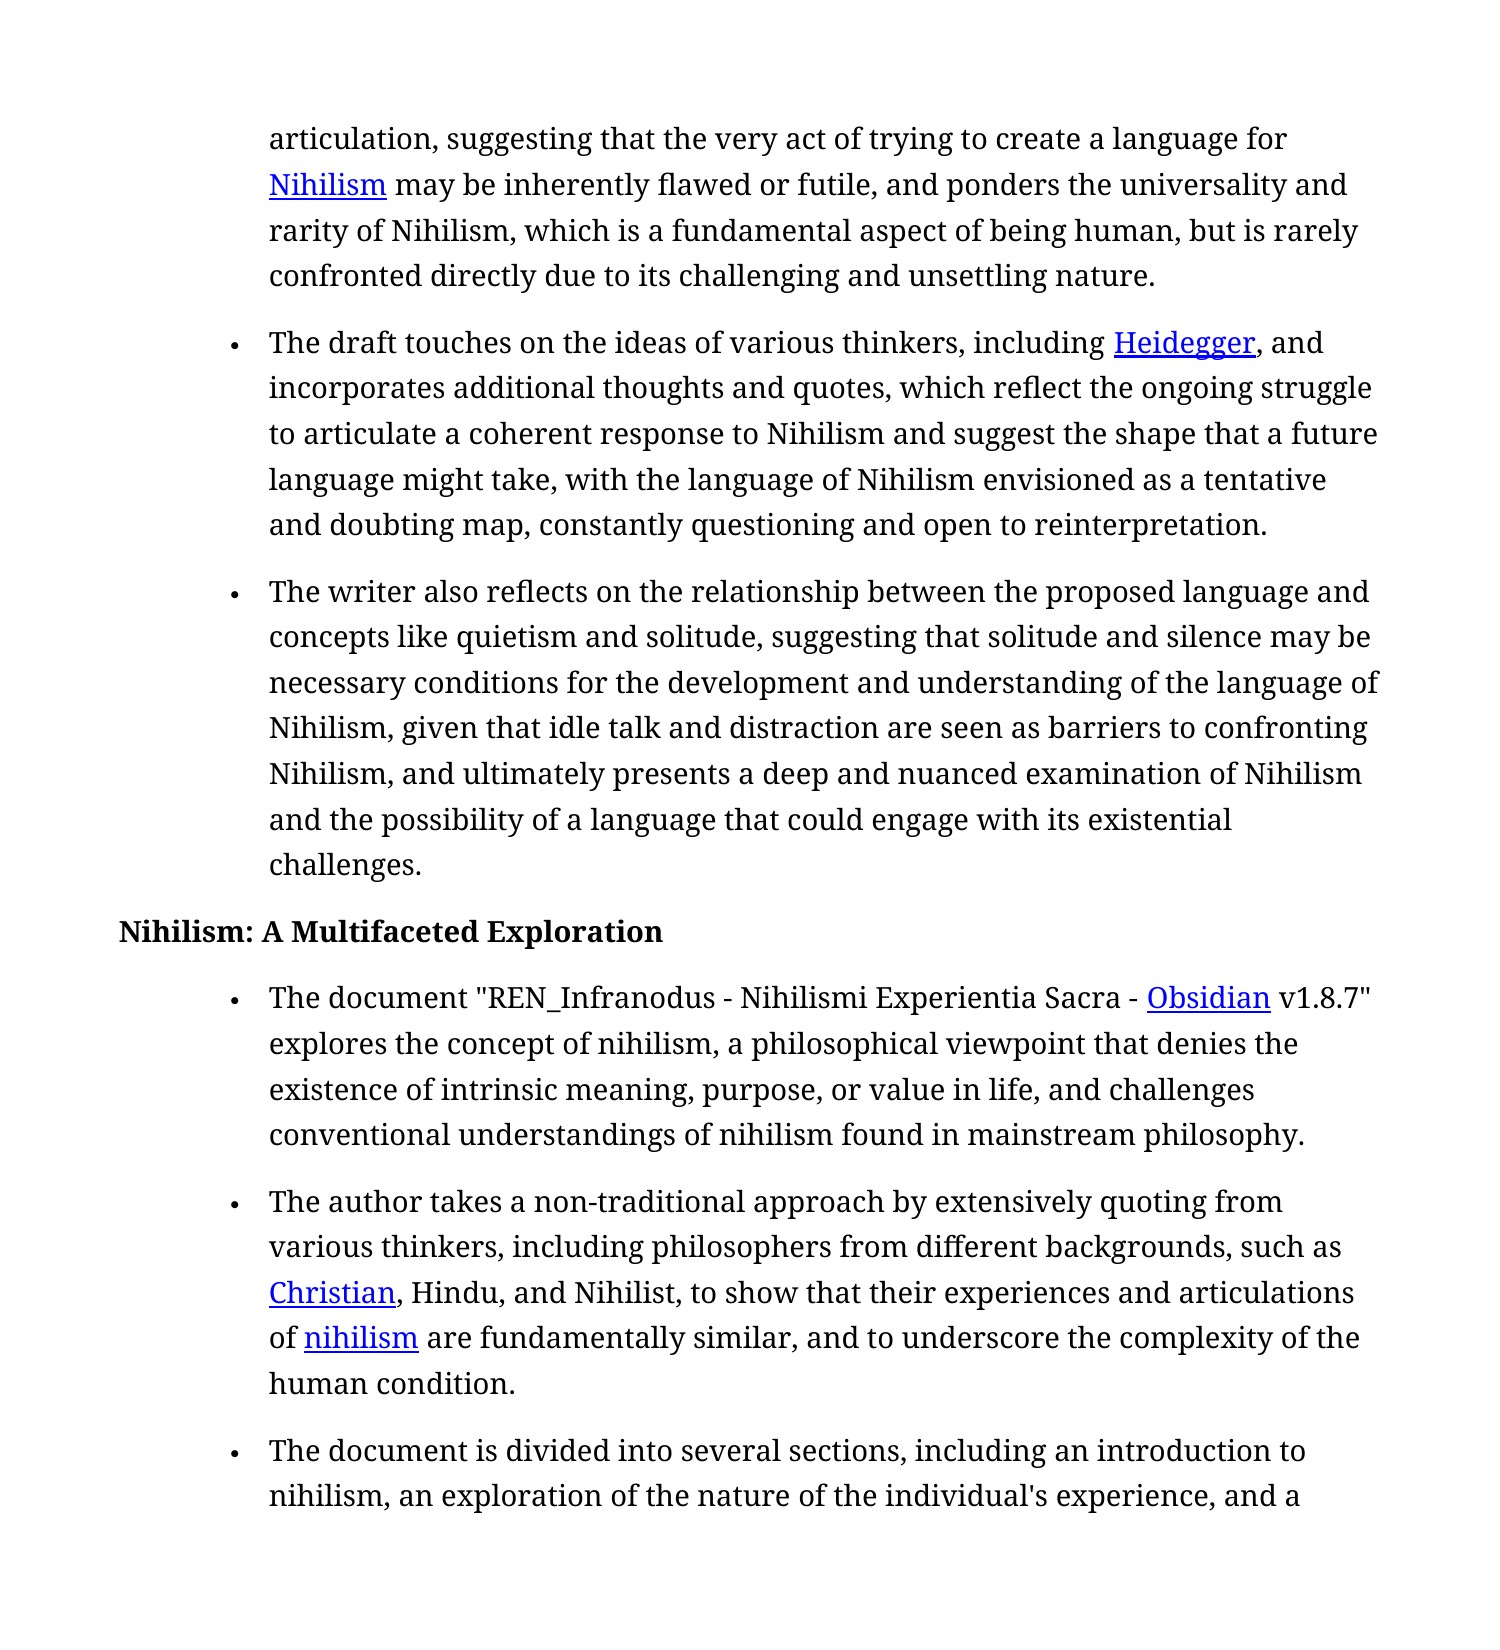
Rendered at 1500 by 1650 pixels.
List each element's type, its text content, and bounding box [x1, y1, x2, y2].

text Nihilism: A Multifaceted Exploration [118, 911, 1381, 951]
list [231, 1430, 1381, 1515]
list The document "REN_Infranodus - Nihilismi Experientia Sacra - Obsidian v1.8.7" explores the concept of nihilism, a philosophical viewpoint that denies the existence of intrinsic meaning, purpose, or value in life, and challenges conventional understandings of nihilism found in mainstream philosophy. [231, 977, 1381, 1154]
list The writer also reflects on the relationship between the proposed language and concepts like quietism and solitude, suggesting that solitude and silence may be necessary conditions for the development and understanding of the language of Nihilism, given that idle talk and distraction are seen as barriers to confronting Nihilism, and ultimately presents a deep and nuanced examination of Nihilism and the possibility of a language that could engage with its existential challenges. [231, 571, 1381, 884]
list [231, 118, 1381, 295]
list The draft touches on the ideas of various thinkers, including Heidegger, and incorporates additional thoughts and quotes, which reflect the ongoing struggle to articulate a coherent response to Nihilism and suggest the shape that a future language might take, with the language of Nihilism envisioned as a tentative and doubting map, constantly questioning and open to reinterpretation. [231, 322, 1381, 544]
list The author takes a non-traditional approach by extensively quoting from various thinkers, including philosophers from different backgrounds, such as Christian, Hindu, and Nihilist, to show that their experiences and articulations of nihilism are fundamentally similar, and to underscore the complexity of the human condition. [231, 1181, 1381, 1403]
